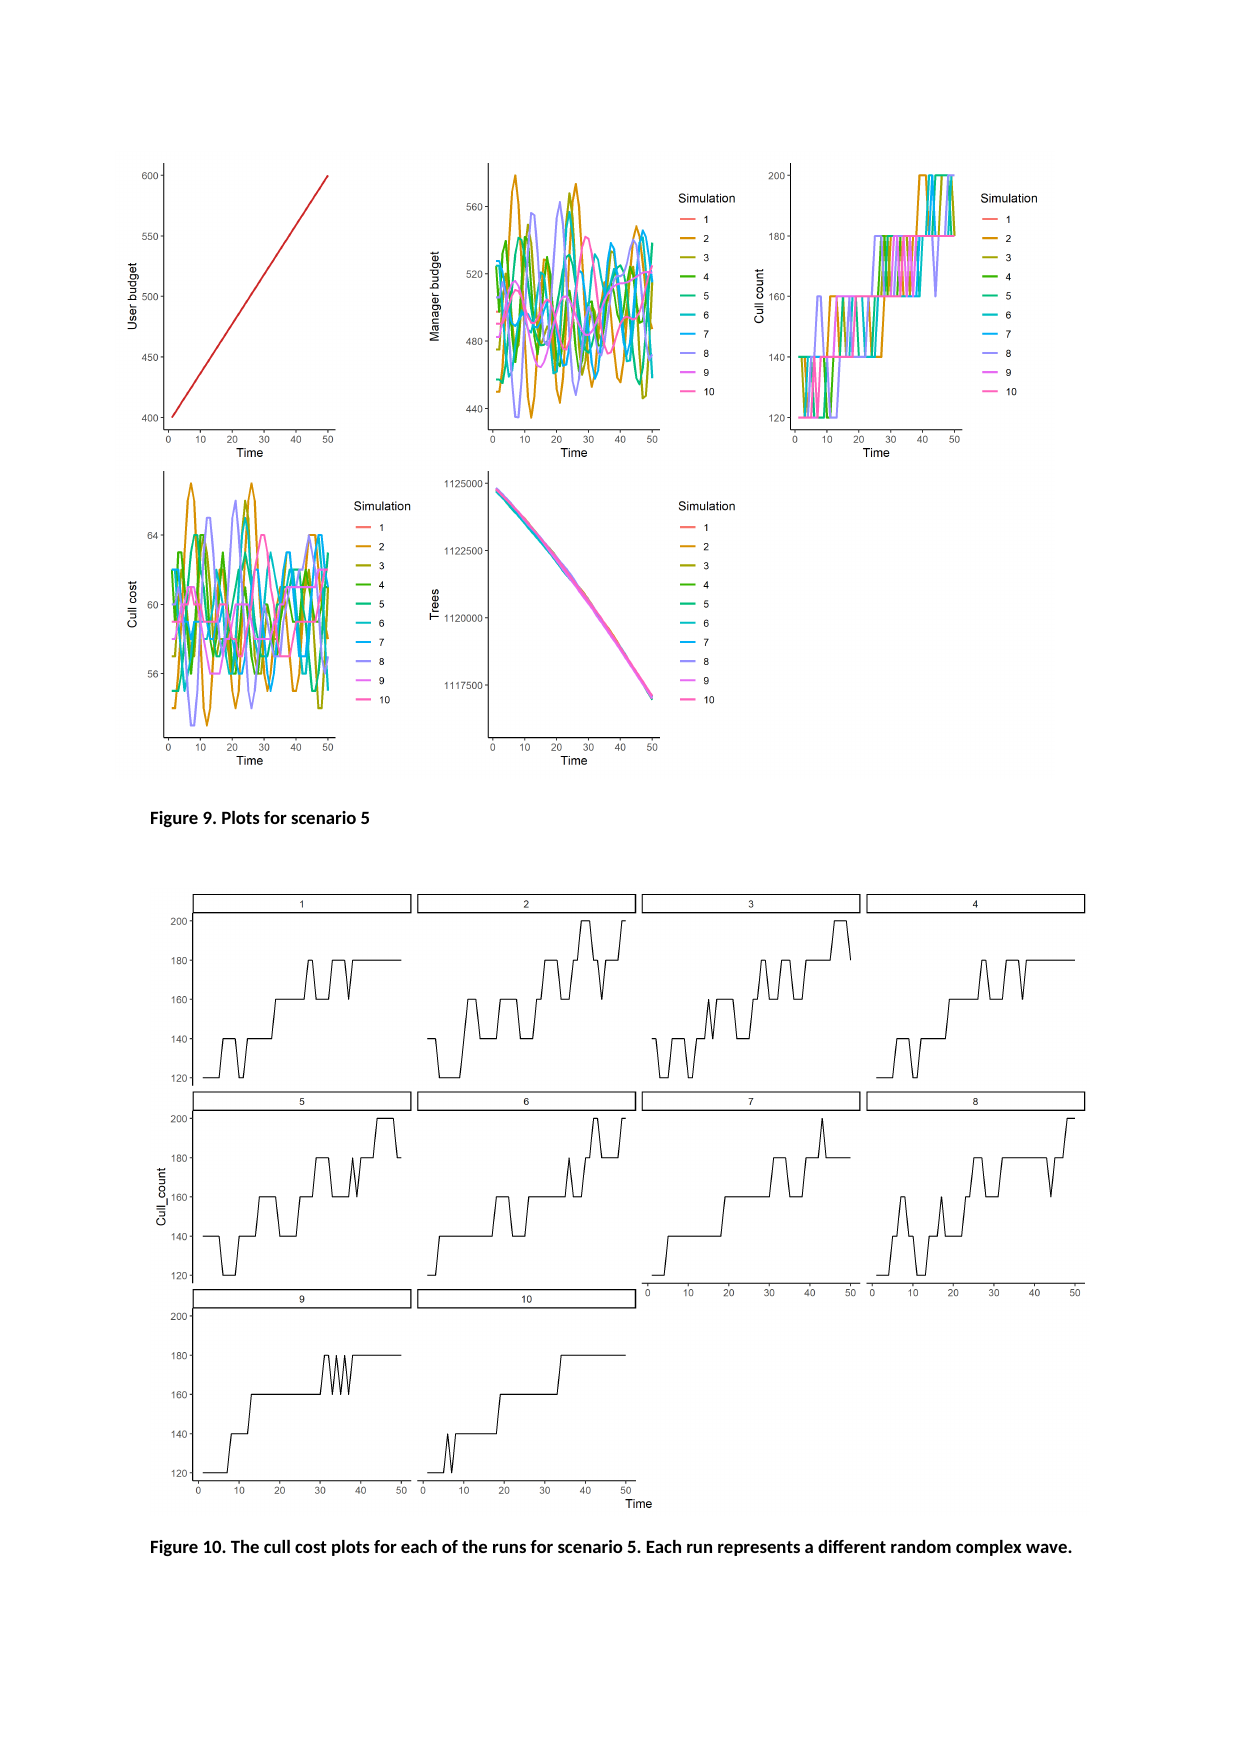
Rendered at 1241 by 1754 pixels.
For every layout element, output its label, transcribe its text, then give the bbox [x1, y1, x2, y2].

text Figure 10. The cull cost plots for each of the runs for scenario 5. Each run represents a different random complex wave. [150, 1535, 1090, 1558]
picture [115, 151, 1056, 779]
picture [150, 888, 1091, 1516]
text Figure 9. Plots for scenario 5 [150, 806, 1090, 829]
